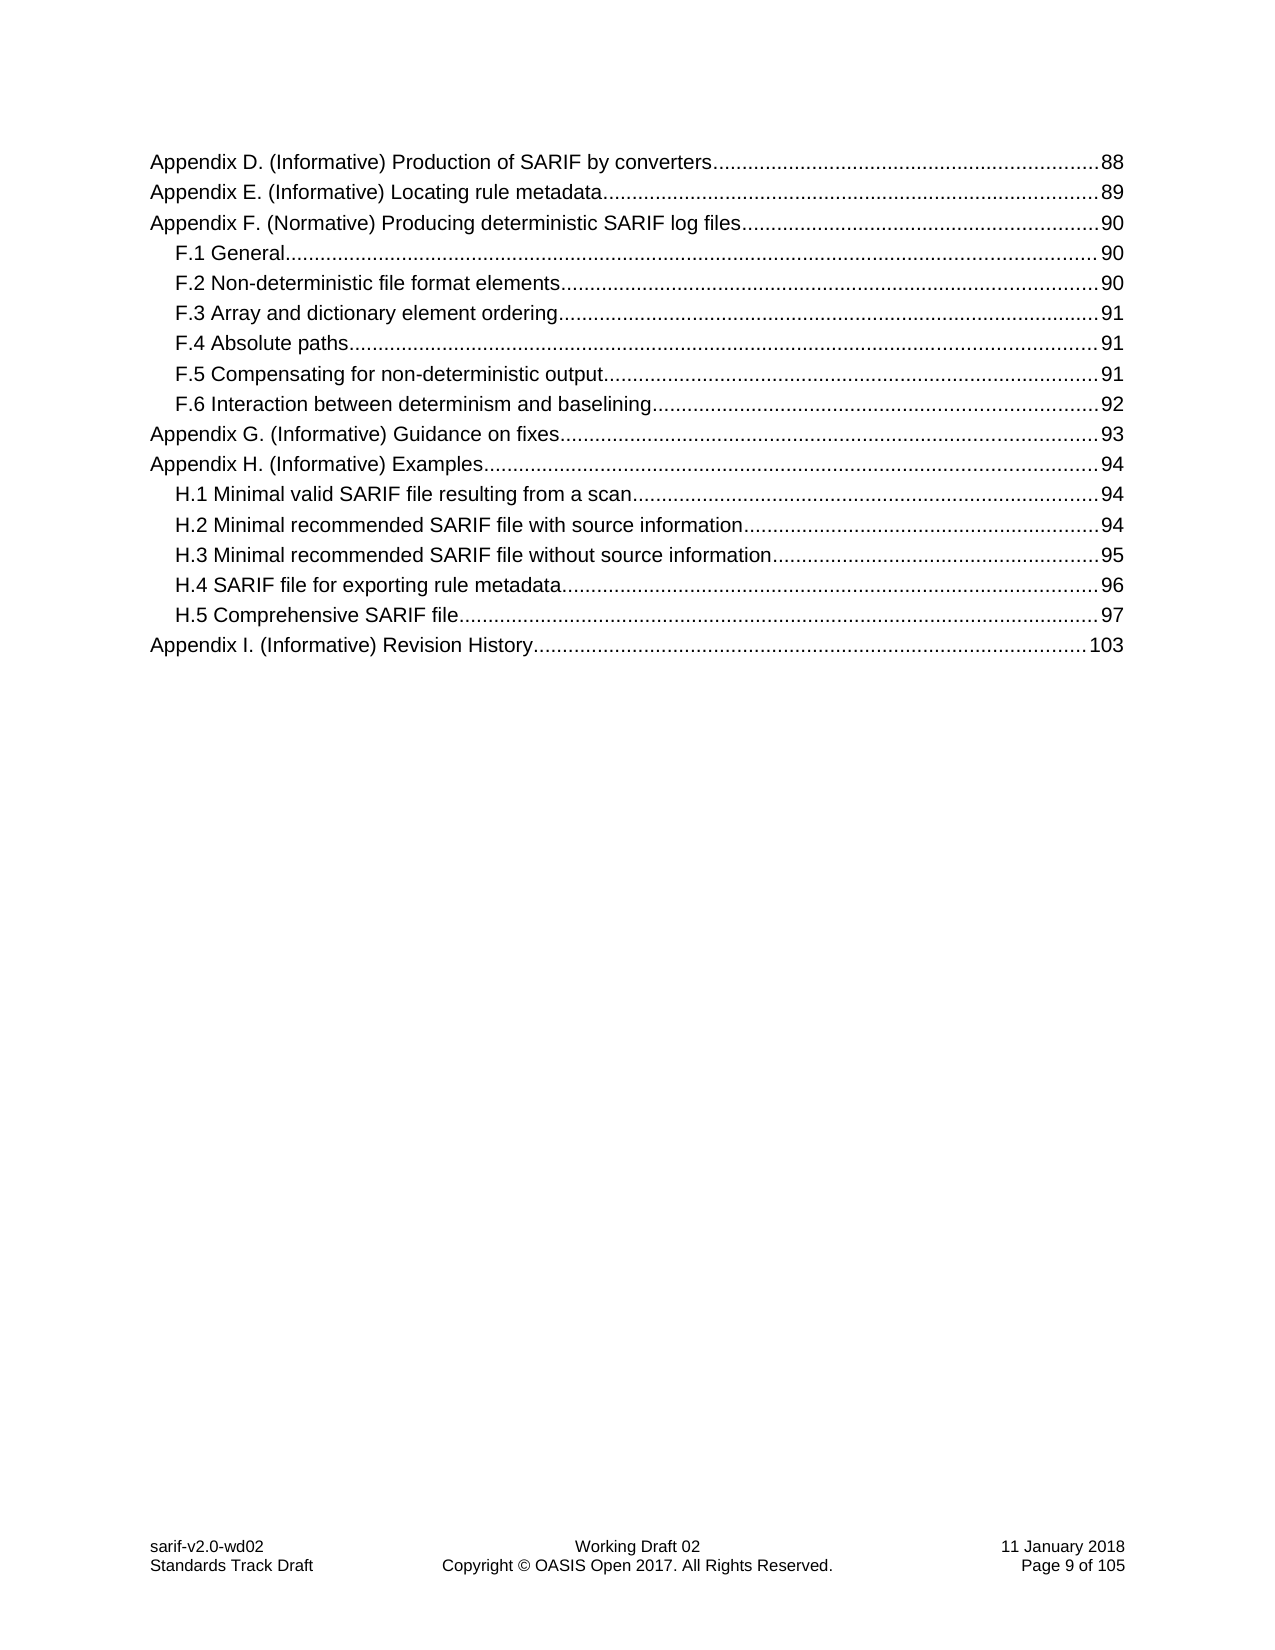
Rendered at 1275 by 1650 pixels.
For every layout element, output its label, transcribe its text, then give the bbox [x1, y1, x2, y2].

text H.4 SARIF file for exporting rule metadata 96 [175, 573, 1125, 597]
text F.2 Non-deterministic file format elements 90 [175, 271, 1125, 295]
text Appendix G. (Informative) Guidance on fixes 93 [150, 422, 1125, 446]
text Appendix D. (Informative) Production of SARIF by converters 88 [150, 150, 1125, 174]
text F.6 Interaction between determinism and baselining 92 [175, 392, 1125, 416]
text H.3 Minimal recommended SARIF file without source information 95 [175, 543, 1125, 567]
text F.5 Compensating for non-deterministic output 91 [175, 361, 1125, 385]
text Appendix I. (Informative) Revision History 103 [150, 633, 1125, 657]
text H.5 Comprehensive SARIF file 97 [175, 603, 1125, 627]
text F.1 General 90 [175, 241, 1125, 264]
text Appendix H. (Informative) Examples 94 [150, 452, 1125, 476]
text Appendix F. (Normative) Producing deterministic SARIF log files 90 [150, 210, 1125, 234]
text Appendix E. (Informative) Locating rule metadata 89 [150, 180, 1125, 204]
text H.2 Minimal recommended SARIF file with source information 94 [175, 512, 1125, 536]
text F.3 Array and dictionary element ordering 91 [175, 301, 1125, 325]
text F.4 Absolute paths 91 [175, 331, 1125, 355]
text H.1 Minimal valid SARIF file resulting from a scan 94 [175, 482, 1125, 506]
